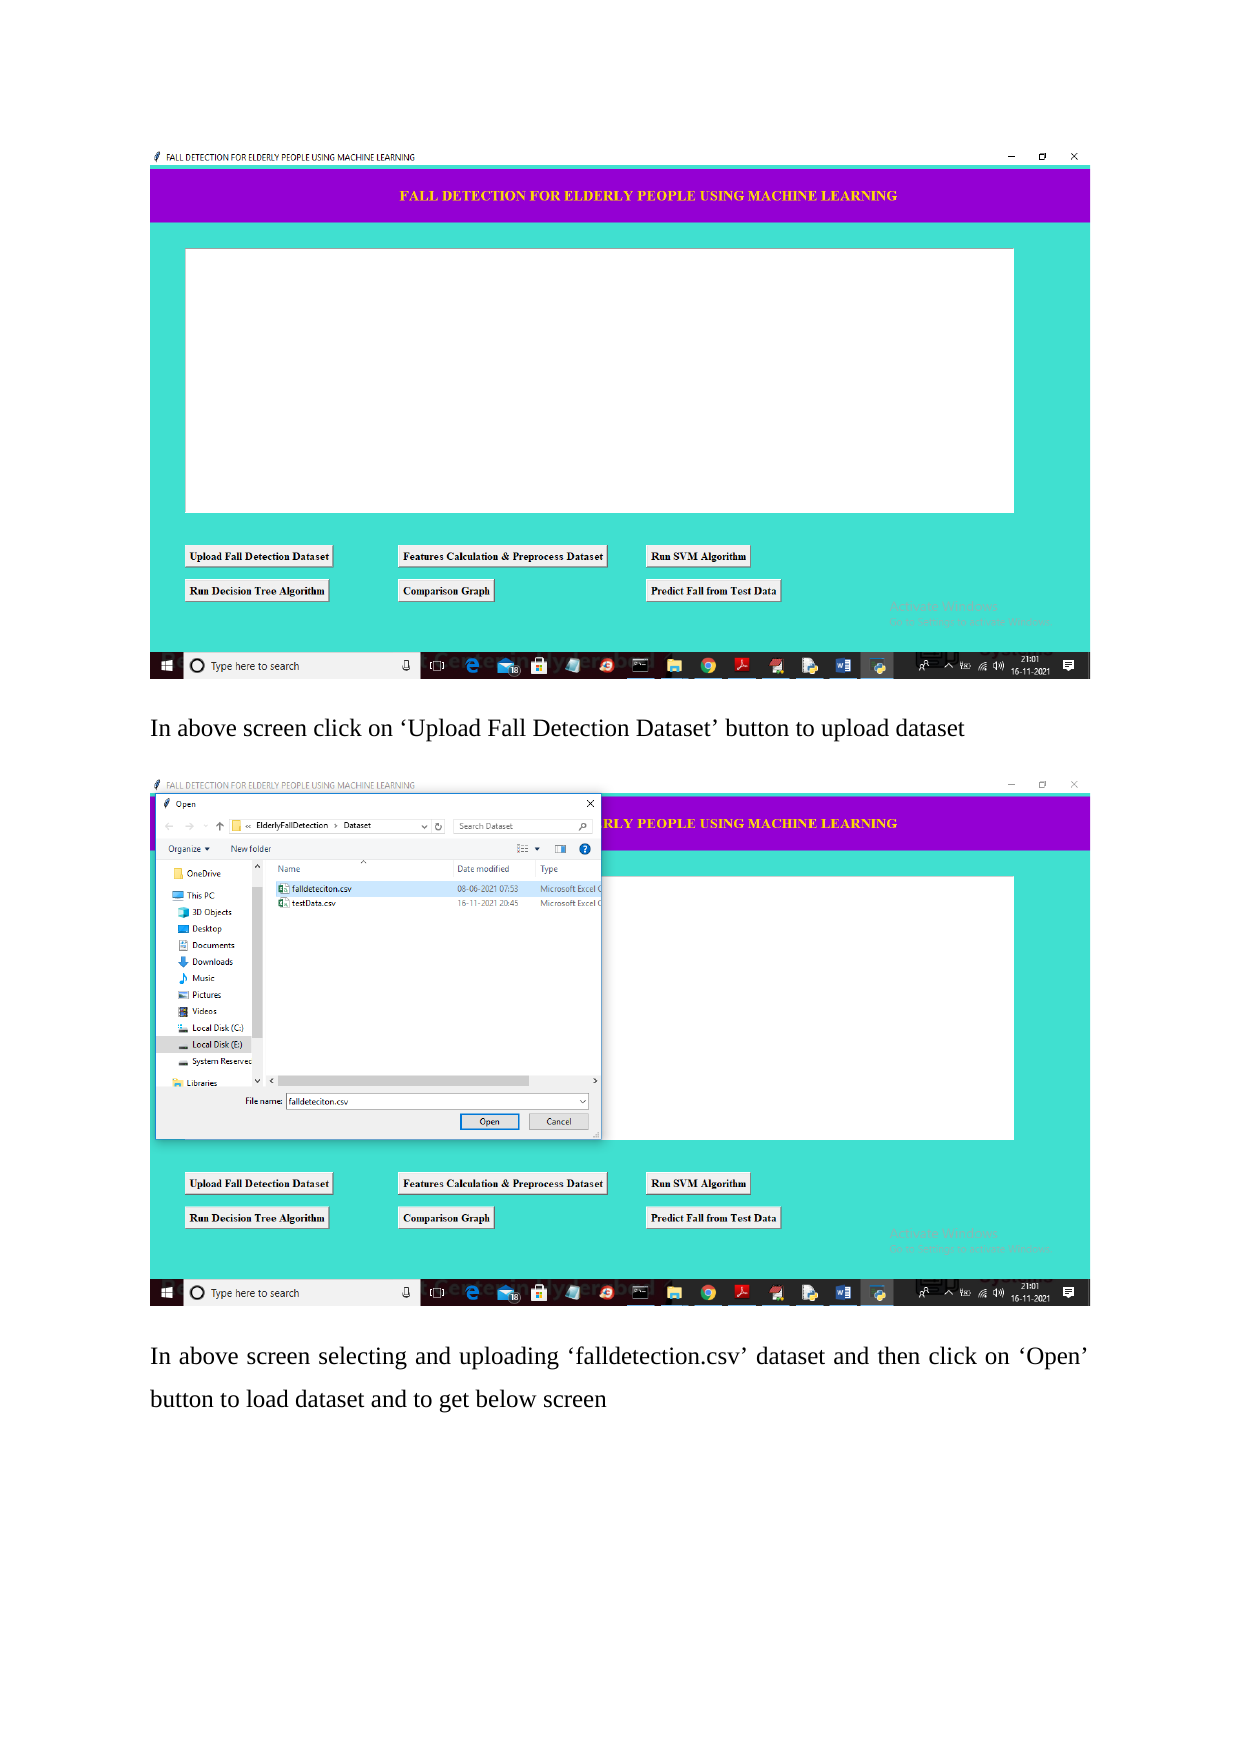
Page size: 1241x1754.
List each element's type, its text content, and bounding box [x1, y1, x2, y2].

text In above screen selecting and uploading ‘falldetection.csv’ dataset and then click on ‘Open’ button to load dataset and to get below screen [150, 1341, 1090, 1413]
picture [150, 150, 1091, 679]
text In above screen click on ‘Upload Fall Detection Dataset’ button to upload dataset [150, 713, 1090, 742]
picture [150, 777, 1091, 1306]
